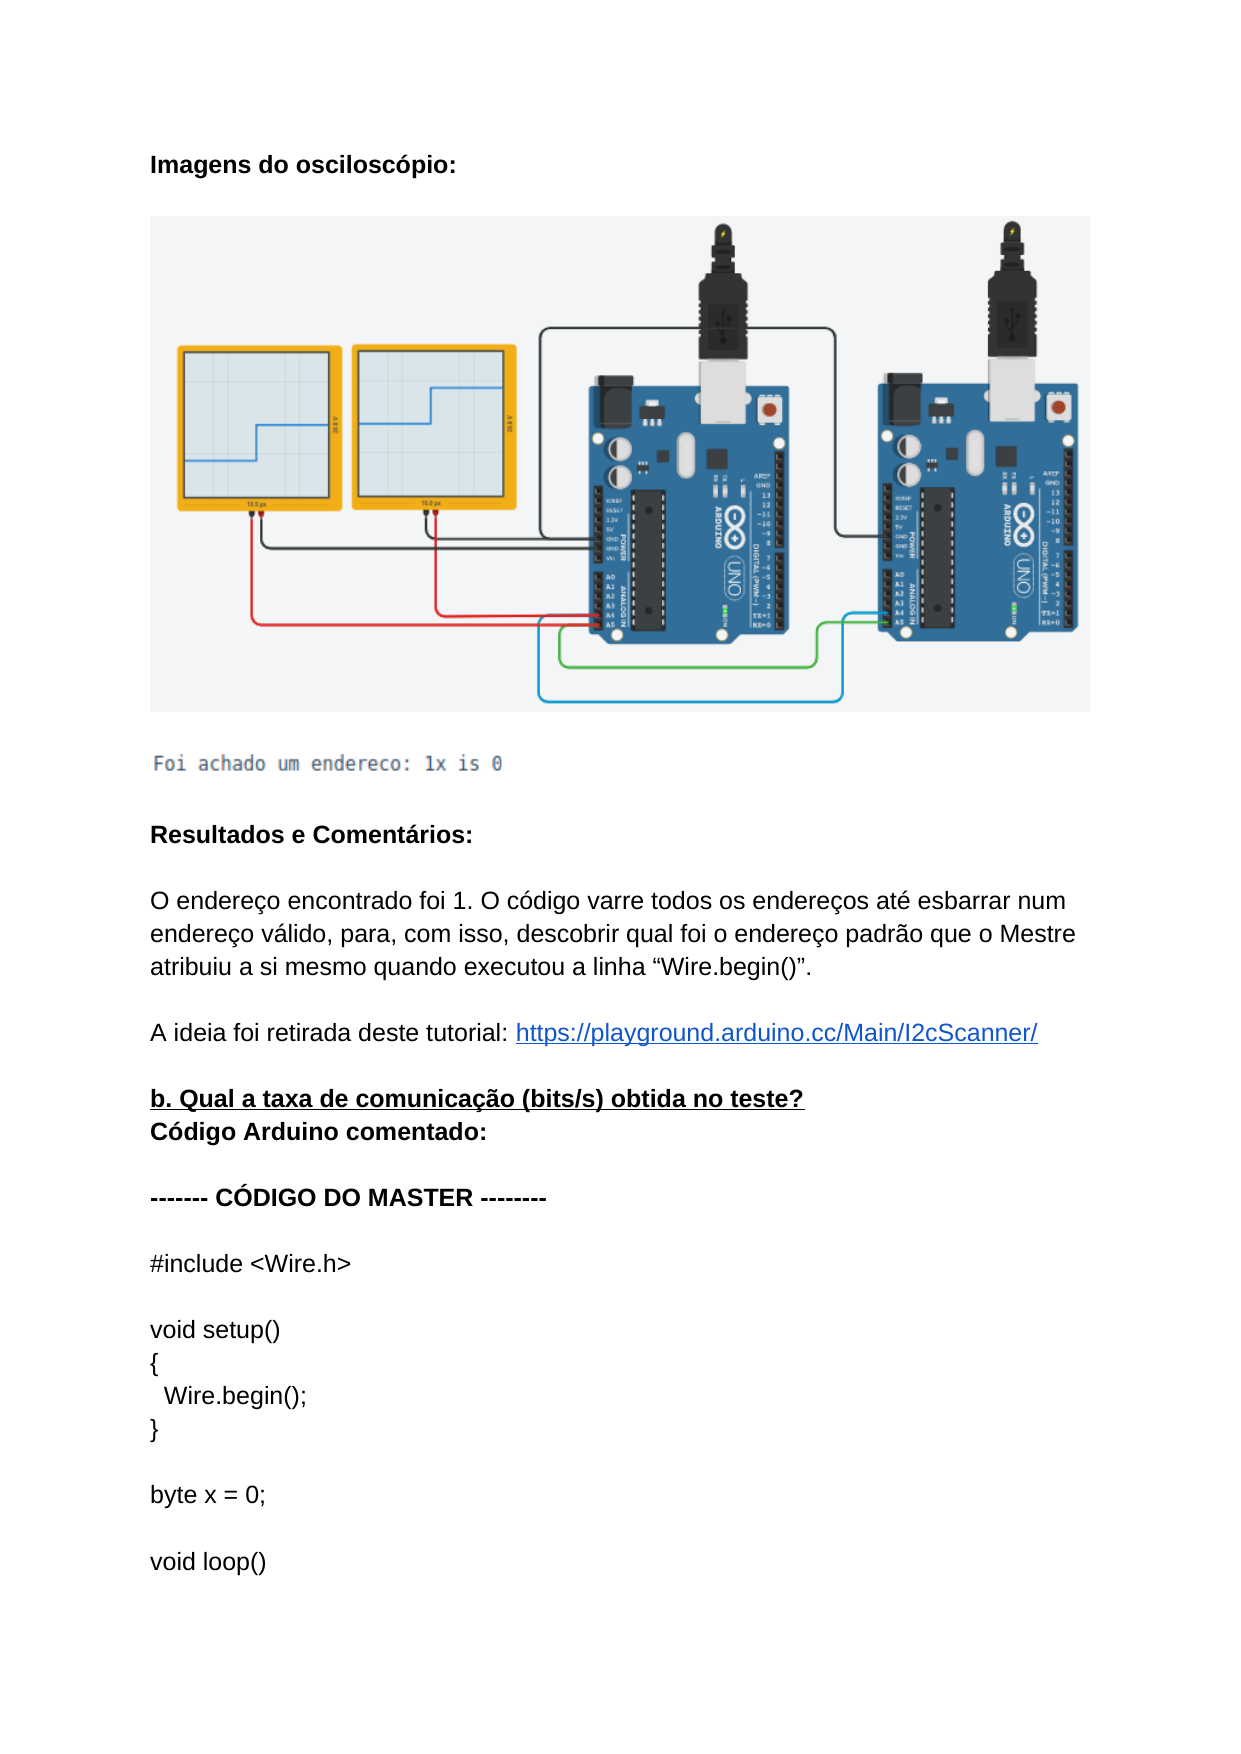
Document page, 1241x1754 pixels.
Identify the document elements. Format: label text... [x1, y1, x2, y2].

picture [150, 748, 502, 784]
text A ideia foi retirada deste tutorial: https://playground.arduino.cc/Main/I2cScanner/ [150, 1018, 1090, 1047]
text Resultados e Comentários: [150, 820, 1090, 849]
text Código Arduino comentado: [150, 1117, 1090, 1146]
text } [150, 1414, 1090, 1443]
text { [150, 1348, 1090, 1377]
text void loop() [150, 1546, 1090, 1575]
text Wire.begin(); [150, 1381, 1090, 1410]
text Imagens do osciloscópio: [150, 150, 1090, 179]
text void setup() [150, 1315, 1090, 1344]
text b. Qual a taxa de comunicação (bits/s) obtida no teste? [150, 1084, 1090, 1113]
text #include <Wire.h> [150, 1249, 1090, 1278]
text ------- CÓDIGO DO MASTER -------- [150, 1183, 1090, 1212]
picture [150, 216, 1091, 712]
text byte x = 0; [150, 1480, 1090, 1509]
text O endereço encontrado foi 1. O código varre todos os endereços até esbarrar num endereço válido, para, com isso, descobrir qual foi o endereço padrão que o Mestre atribuiu a si mesmo quando executou a linha “Wire.begin()”. [150, 886, 1090, 981]
